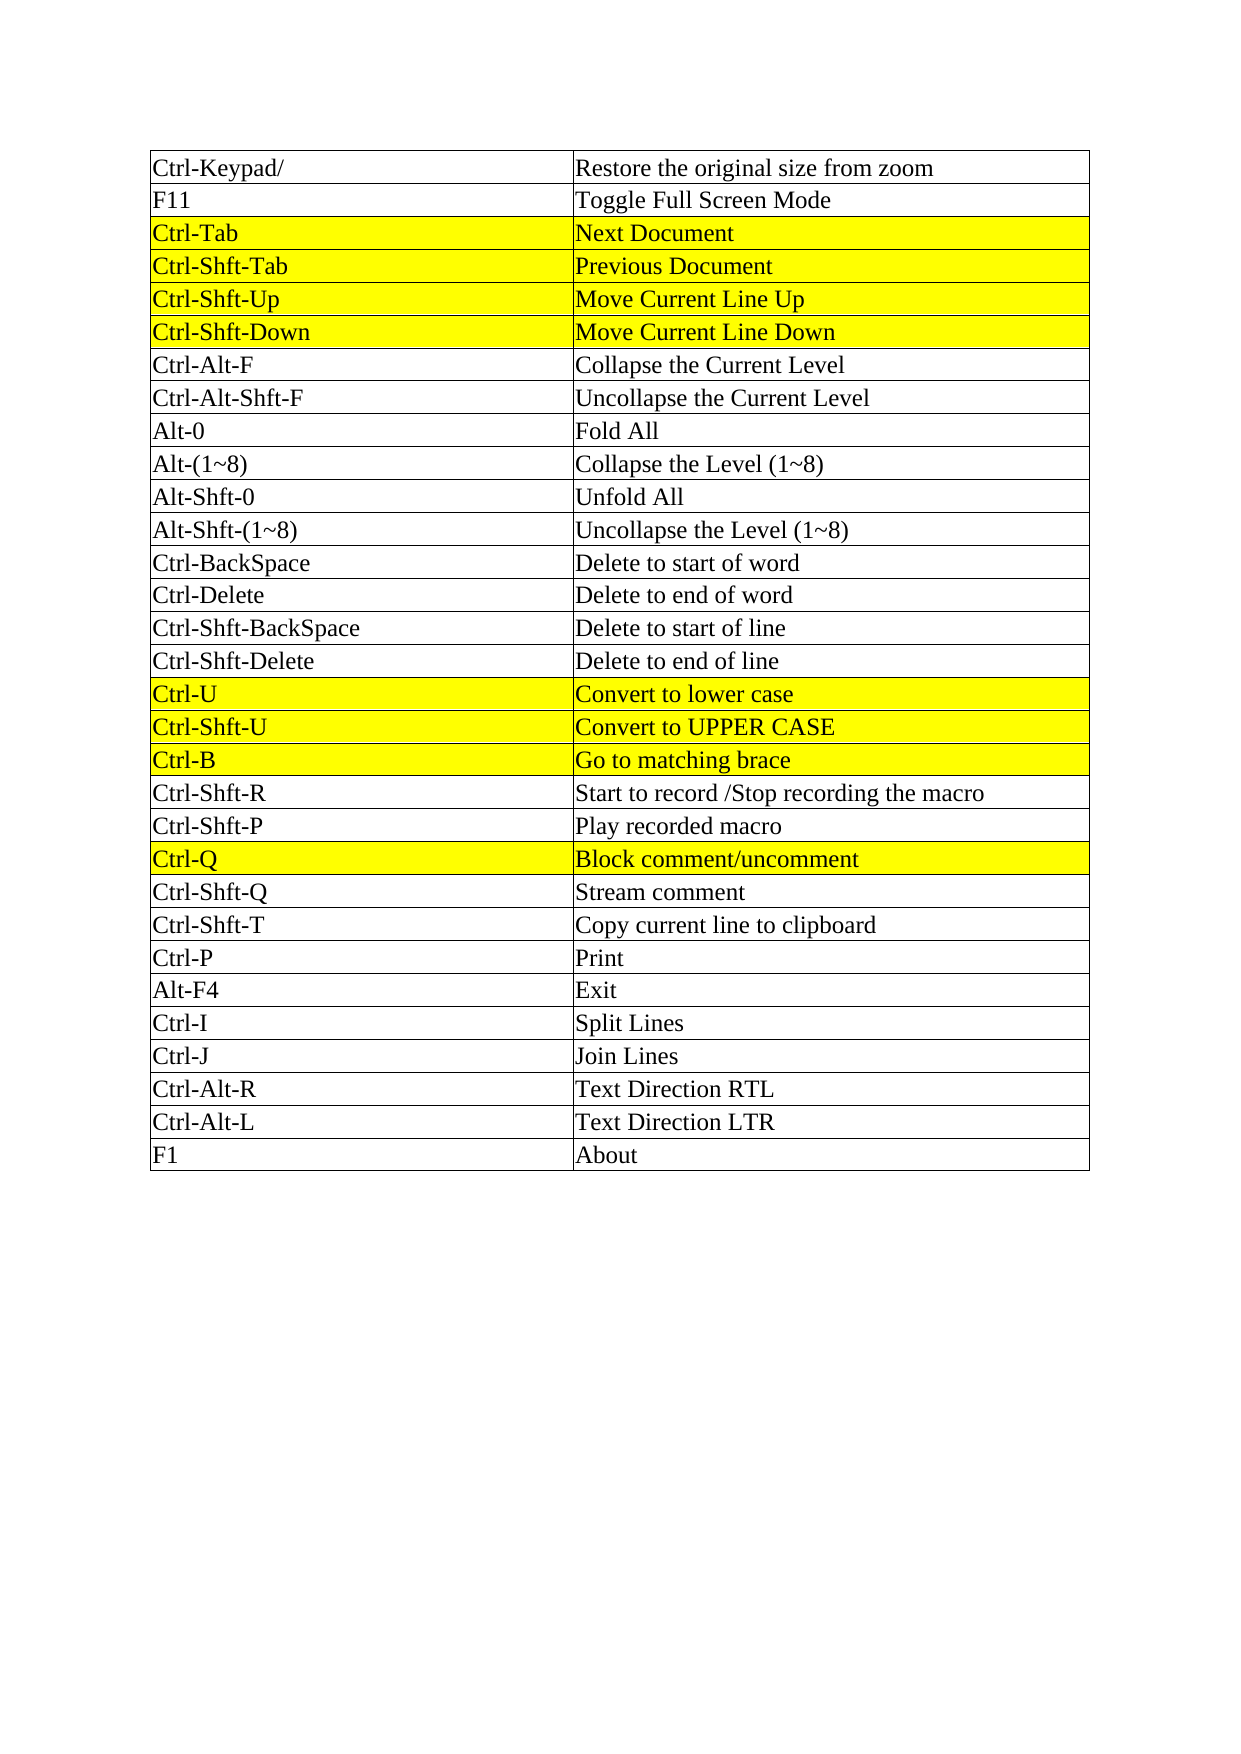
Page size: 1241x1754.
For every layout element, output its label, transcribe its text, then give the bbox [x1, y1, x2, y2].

table_cell Move Current Line Down [574, 316, 1089, 347]
table_cell Stream comment [574, 875, 1089, 907]
table_cell Ctrl-Shft-R [151, 776, 573, 808]
table_cell Text Direction RTL [574, 1073, 1089, 1104]
table_cell Fold All [574, 414, 1089, 446]
table_cell Text Direction LTR [574, 1106, 1089, 1137]
table_cell Ctrl-Q [151, 842, 573, 874]
table_cell Ctrl-Alt-R [151, 1073, 573, 1104]
table_cell Delete to end of line [574, 645, 1089, 677]
table_cell Join Lines [574, 1040, 1089, 1072]
table_cell Ctrl-B [151, 744, 573, 775]
table_cell Delete to start of line [574, 612, 1089, 644]
table_cell Exit [574, 974, 1089, 1006]
table_cell Ctrl-Alt-Shft-F [151, 381, 573, 413]
table_cell Ctrl-J [151, 1040, 573, 1072]
table_cell Alt-(1~8) [151, 447, 573, 479]
table_cell Copy current line to clipboard [574, 908, 1089, 940]
table_cell Ctrl-Shft-Tab [151, 250, 573, 282]
table_cell About [574, 1139, 1089, 1170]
table_cell Ctrl-P [151, 941, 573, 973]
table_cell Ctrl-Keypad/ [151, 151, 573, 183]
table_cell Ctrl-Shft-U [151, 711, 573, 742]
table_cell Play recorded macro [574, 809, 1089, 841]
table_cell Alt-Shft-0 [151, 480, 573, 512]
table_cell Ctrl-Shft-Q [151, 875, 573, 907]
table_cell Collapse the Level (1~8) [574, 447, 1089, 479]
table_cell Alt-0 [151, 414, 573, 446]
table_cell Delete to end of word [574, 579, 1089, 611]
table_cell Go to matching brace [574, 744, 1089, 775]
table_cell Block comment/uncomment [574, 842, 1089, 874]
table_cell Uncollapse the Level (1~8) [574, 513, 1089, 545]
table_cell Split Lines [574, 1007, 1089, 1039]
table_cell Ctrl-I [151, 1007, 573, 1039]
table_cell Convert to lower case [574, 678, 1089, 709]
table_cell F1 [151, 1139, 573, 1170]
table_cell Ctrl-U [151, 678, 573, 709]
table_cell Ctrl-Shft-BackSpace [151, 612, 573, 644]
table_cell Uncollapse the Current Level [574, 381, 1089, 413]
table_cell Toggle Full Screen Mode [574, 184, 1089, 216]
table_cell Restore the original size from zoom [574, 151, 1089, 183]
table_cell Ctrl-Alt-L [151, 1106, 573, 1137]
table_cell Print [574, 941, 1089, 973]
table_cell Start to record /Stop recording the macro [574, 776, 1089, 808]
table_cell Next Document [574, 217, 1089, 249]
table_cell Ctrl-BackSpace [151, 546, 573, 578]
table_cell Ctrl-Shft-Down [151, 316, 573, 347]
table_cell F11 [151, 184, 573, 216]
table_cell Ctrl-Shft-P [151, 809, 573, 841]
table_cell Delete to start of word [574, 546, 1089, 578]
table_cell Convert to UPPER CASE [574, 711, 1089, 742]
table_cell Ctrl-Alt-F [151, 349, 573, 380]
table_cell Ctrl-Shft-Delete [151, 645, 573, 677]
table_cell Ctrl-Delete [151, 579, 573, 611]
table_cell Ctrl-Tab [151, 217, 573, 249]
table_cell Unfold All [574, 480, 1089, 512]
table_cell Ctrl-Shft-Up [151, 283, 573, 314]
table_cell Alt-Shft-(1~8) [151, 513, 573, 545]
table_cell Collapse the Current Level [574, 349, 1089, 380]
table_cell Alt-F4 [151, 974, 573, 1006]
table_cell Previous Document [574, 250, 1089, 282]
table_cell Ctrl-Shft-T [151, 908, 573, 940]
table_cell Move Current Line Up [574, 283, 1089, 314]
